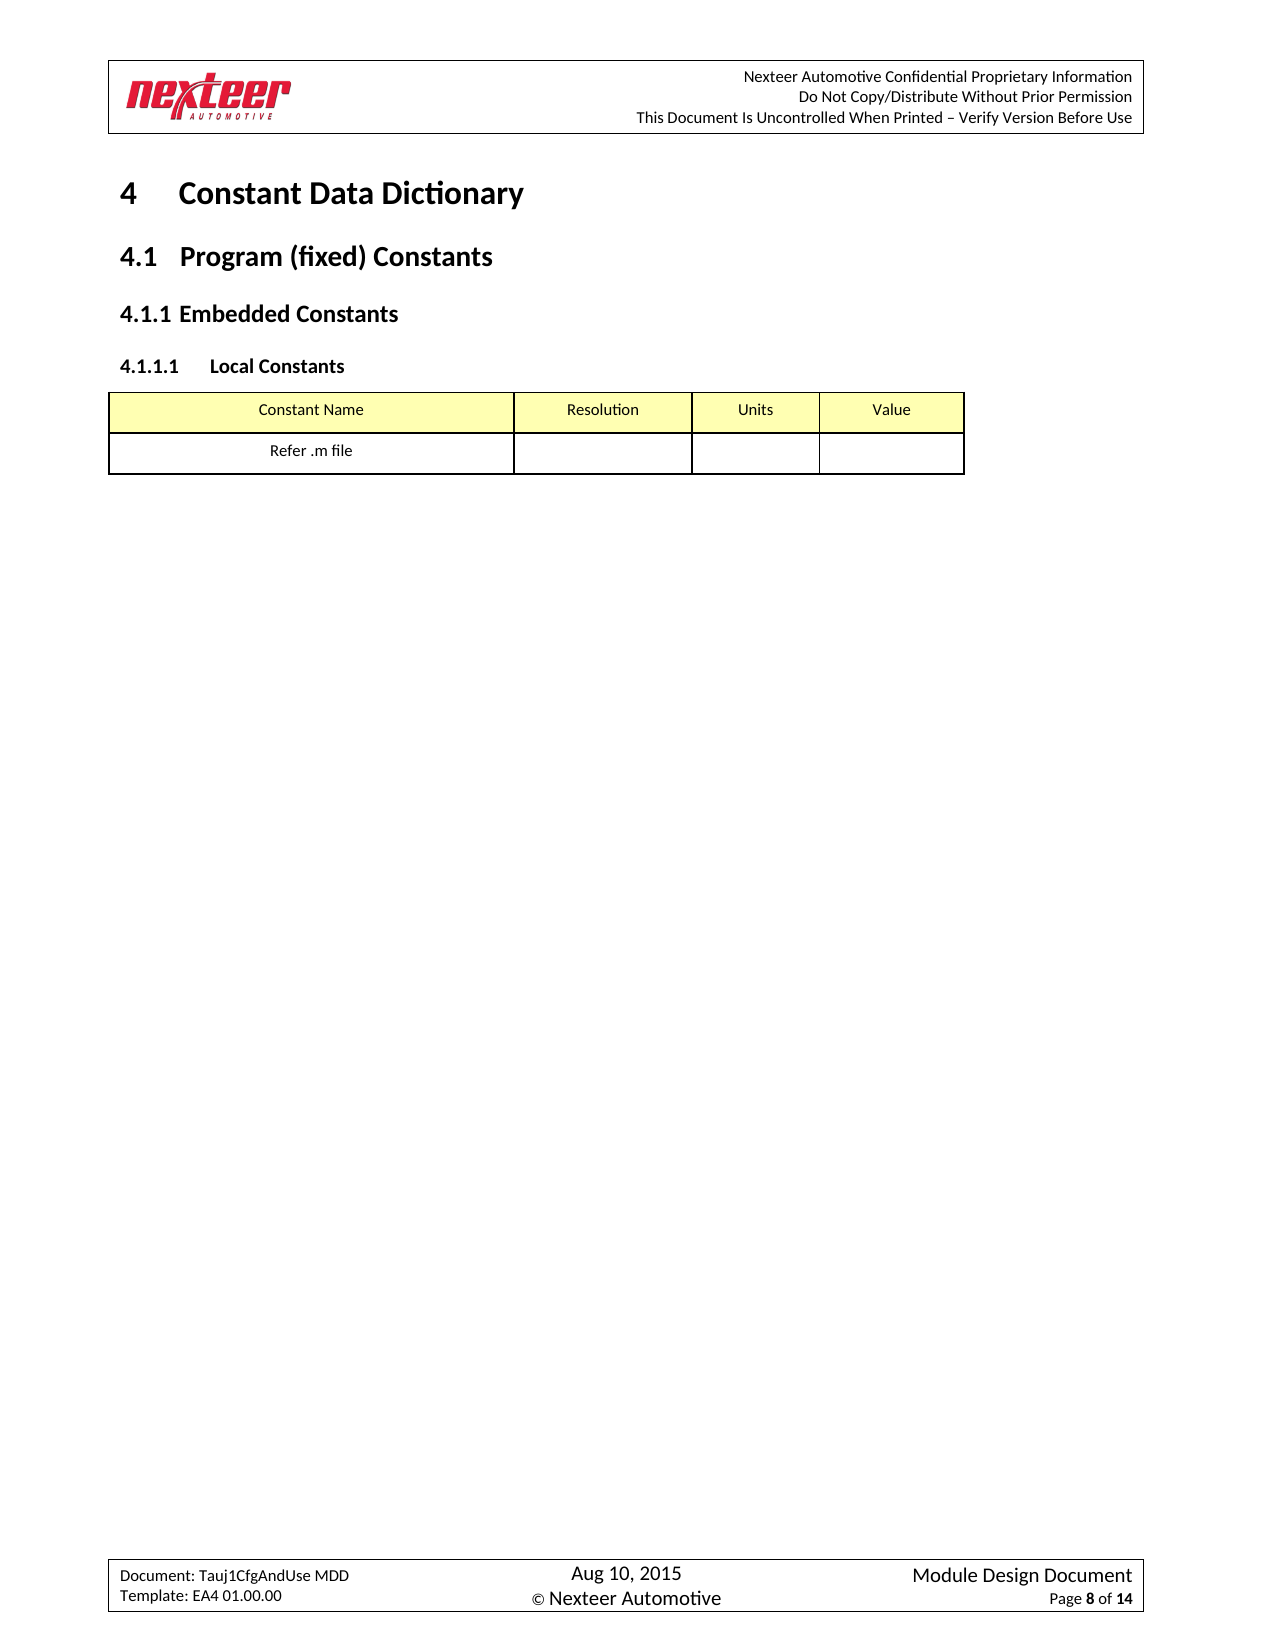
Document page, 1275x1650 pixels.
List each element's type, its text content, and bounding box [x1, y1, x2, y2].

table_cell [693, 434, 819, 473]
table_header Constant Name [110, 393, 513, 432]
table_cell Refer .m file [110, 434, 513, 473]
table_cell [515, 434, 691, 473]
table_header Value [820, 393, 963, 432]
subtitle Constant Data Dictionary [120, 172, 1155, 213]
subtitle Program (fixed) Constants [120, 238, 1155, 273]
table_header Units [693, 393, 819, 432]
subtitle Local Constants [120, 354, 1155, 379]
table_cell [820, 434, 963, 473]
table_header Resolution [515, 393, 691, 432]
picture [120, 61, 295, 133]
subtitle Embedded Constants [120, 298, 1155, 329]
